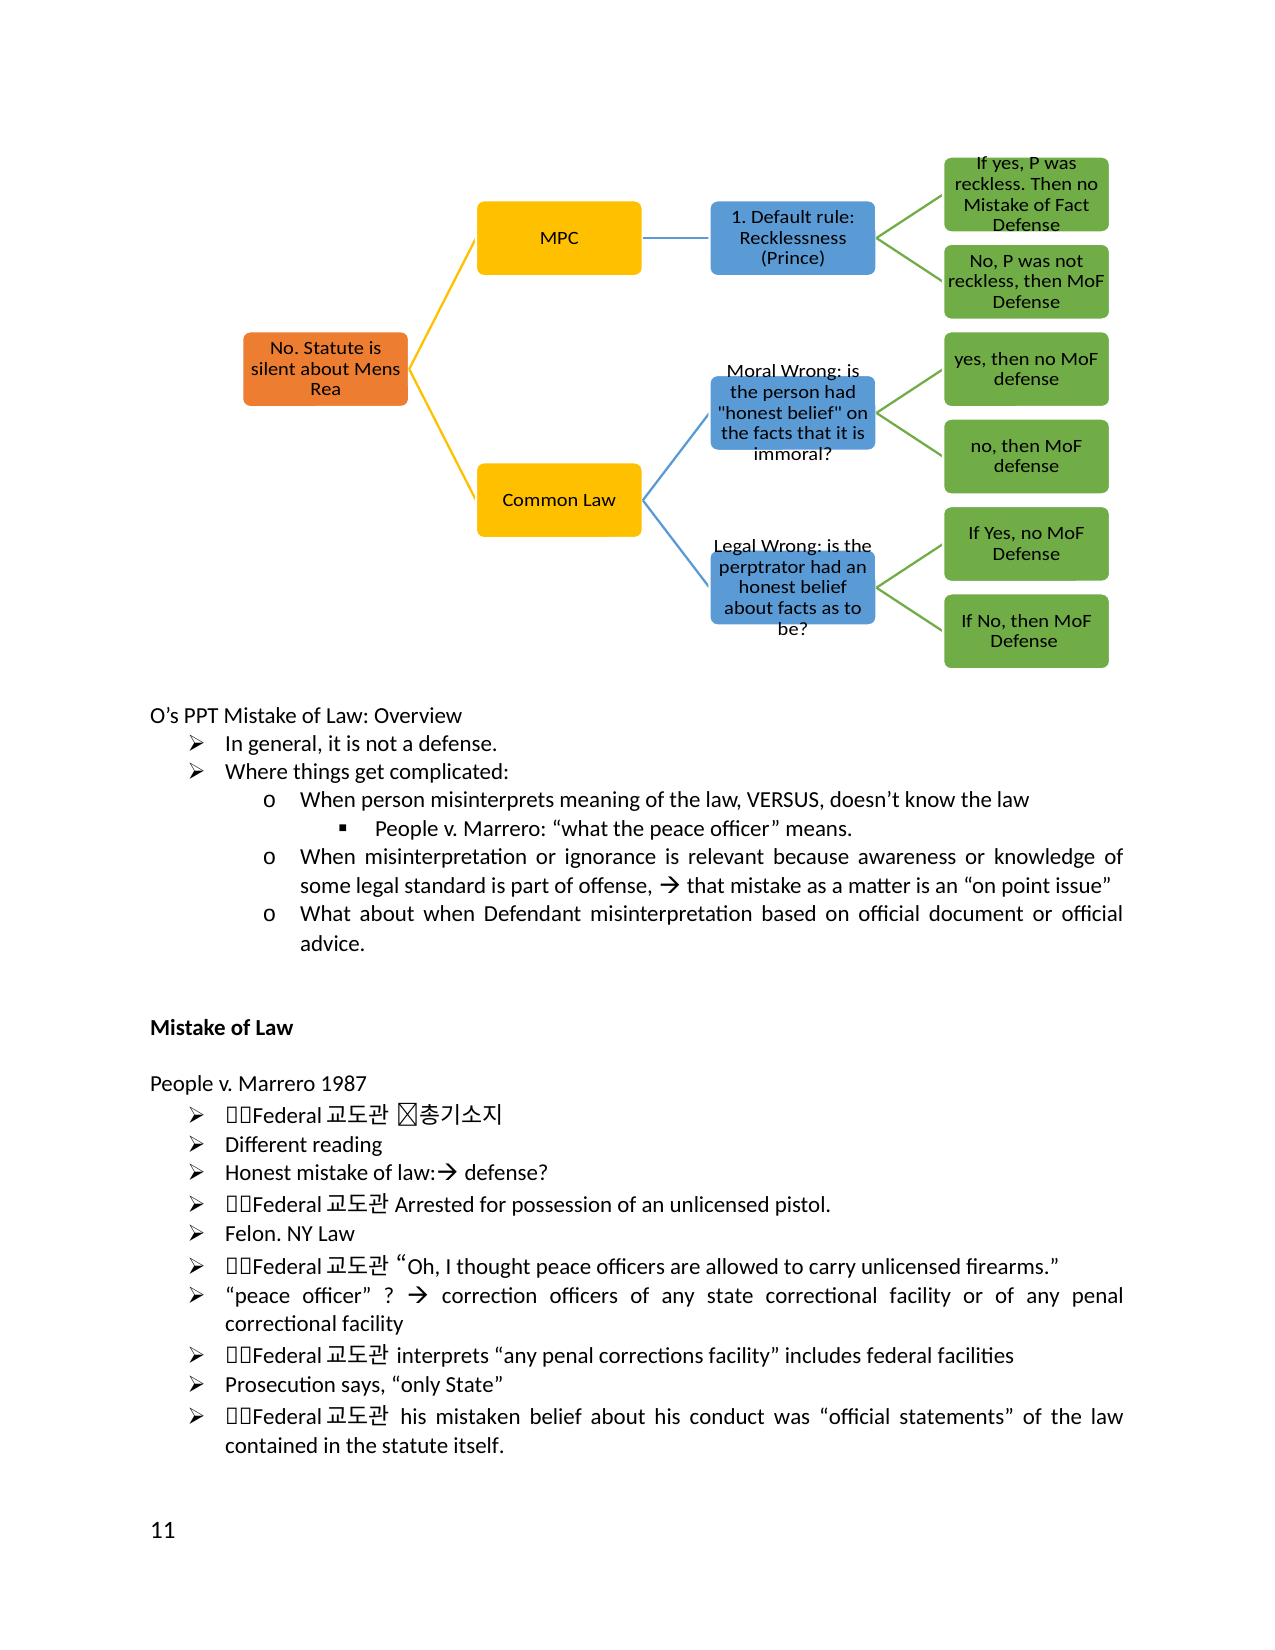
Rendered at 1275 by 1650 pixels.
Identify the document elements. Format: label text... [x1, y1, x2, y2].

list In general, it is not a defense. [187, 729, 1125, 757]
list 🙎🏻Federal교도관 “Oh, I thought peace officers are allowed to carry unlicensed firearms.” [187, 1247, 1125, 1281]
list Where things get complicated: [187, 757, 1125, 785]
list 🙎🏻Federal교도관 interprets “any penal corrections facility” includes federal facilities [187, 1337, 1125, 1370]
list When misinterpretation or ignorance is relevant because awareness or knowledge of some legal standard is part of offense, that mistake as a matter is an “on point issue” [262, 842, 1125, 899]
list 🙎🏻Federal교도관 his mistaken belief about his conduct was “official statements” of the law contained in the statute itself. [187, 1398, 1125, 1459]
text People v. Marrero 1987 [150, 1069, 1125, 1097]
list Prosecution says, “only State” [187, 1370, 1125, 1398]
list Felon. NY Law [187, 1219, 1125, 1247]
list Different reading [187, 1130, 1125, 1158]
text O’s PPT Mistake of Law: Overview [150, 701, 1125, 729]
list People v. Marrero: “what the peace officer” means. [337, 814, 1125, 842]
list 🙎🏻Federal교도관Arrested for possession of an unlicensed pistol. [187, 1186, 1125, 1219]
list “peace officer” ? correction officers of any state correctional facility or of any penal correctional facility [187, 1281, 1125, 1337]
list When person misinterprets meaning of the law, VERSUS, doesn’t know the law [262, 785, 1125, 814]
text Mistake of Law [150, 1013, 1125, 1041]
list What about when Defendant misinterpretation based on official document or official advice. [262, 899, 1125, 957]
list Honest mistake of law: defense? [187, 1158, 1125, 1186]
list 🙎🏻Federal교도관 총기소지 [187, 1097, 1125, 1130]
